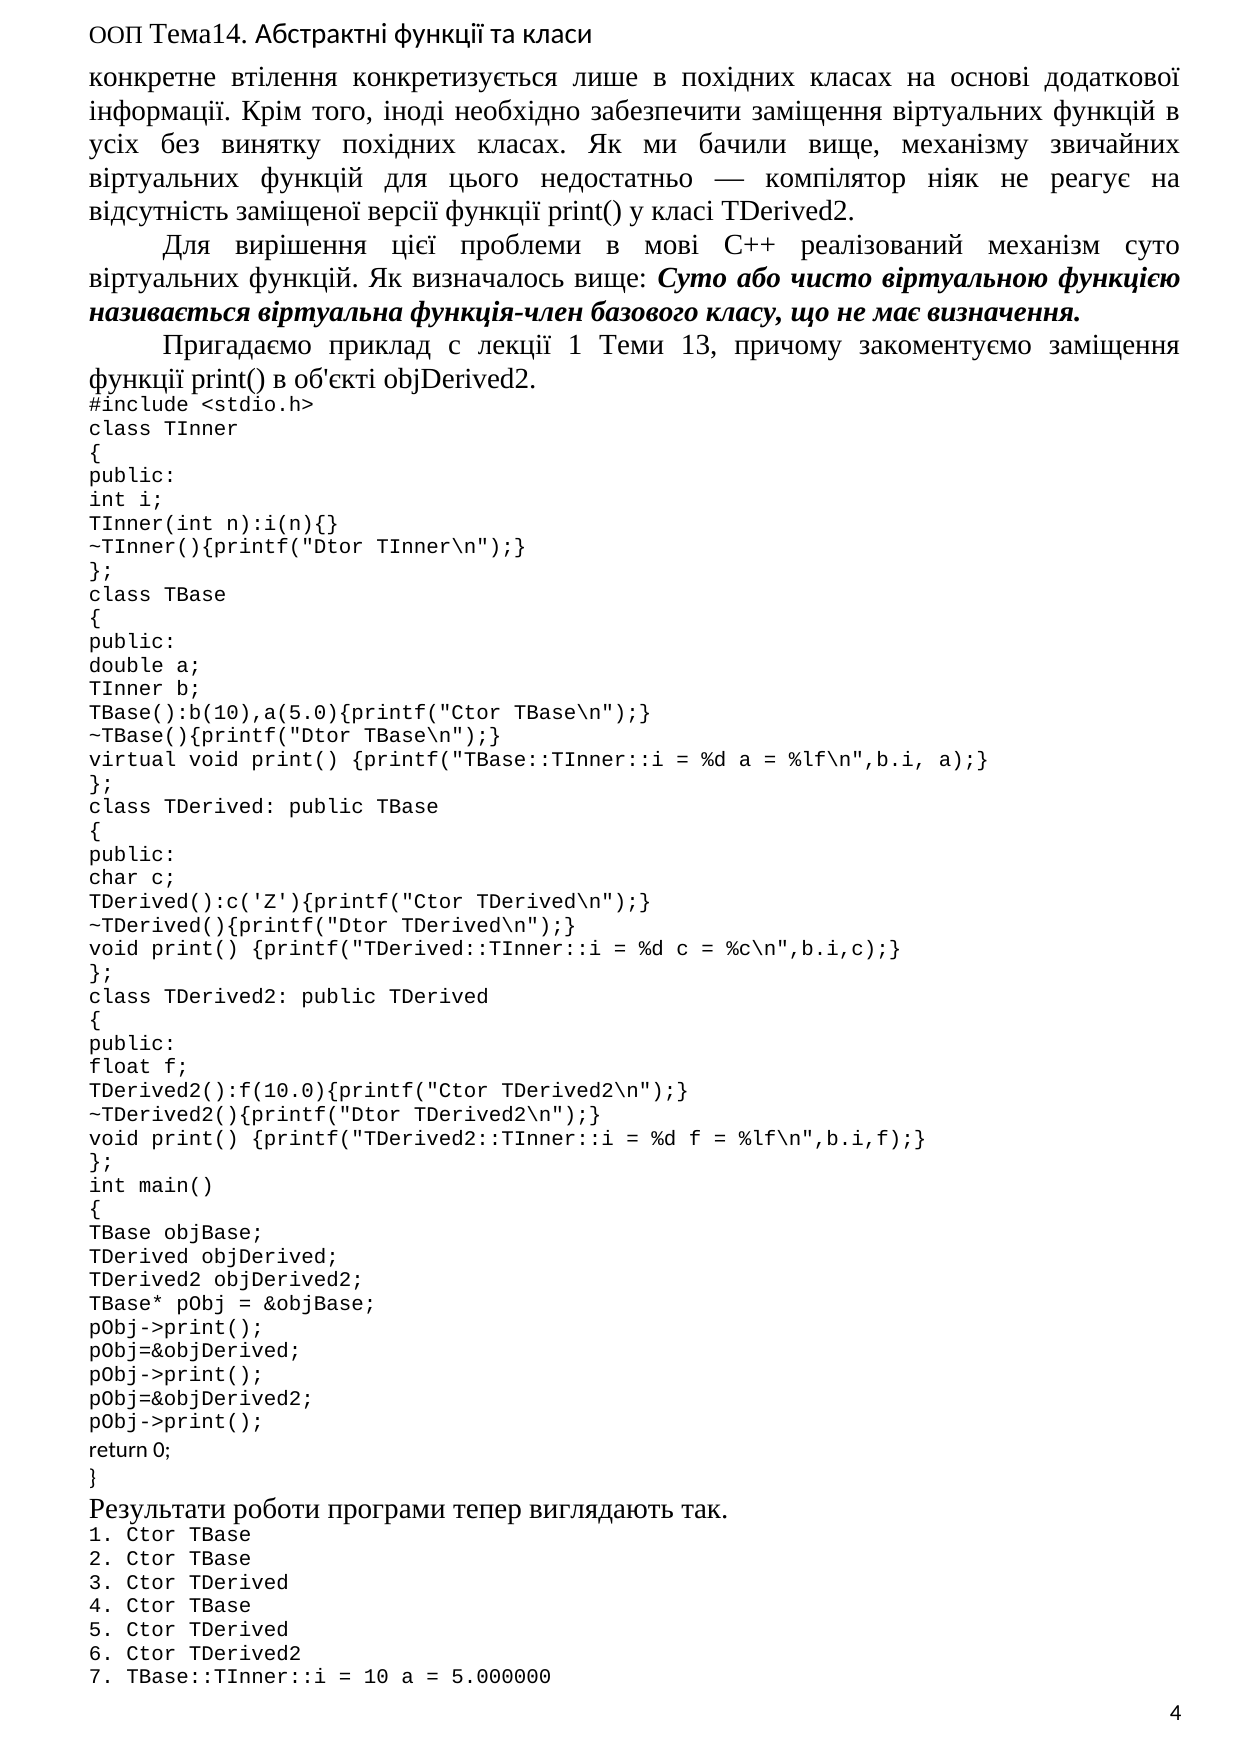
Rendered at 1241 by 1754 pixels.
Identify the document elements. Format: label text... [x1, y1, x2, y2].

text int main() [89, 1175, 1181, 1198]
text public: [89, 465, 1181, 489]
text ~TDerived2(){printf("Dtor TDerived2\n");} [89, 1104, 1181, 1127]
text #include <stdio.h> [89, 394, 1181, 418]
text }; [89, 962, 1181, 986]
text public: [89, 631, 1181, 654]
text TDerived2 objDerived2; [89, 1269, 1181, 1293]
text Результати роботи програми тепер виглядають так. [89, 1491, 1181, 1524]
text public: [89, 844, 1181, 867]
text TDerived():c('Z'){printf("Ctor TDerived\n");} [89, 891, 1181, 915]
text 5. Ctor TDerived [89, 1619, 1181, 1643]
text 3. Ctor TDerived [89, 1572, 1181, 1595]
text return 0; [89, 1435, 1181, 1463]
text TDerived objDerived; [89, 1246, 1181, 1269]
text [89, 59, 1181, 227]
text }; [89, 773, 1181, 796]
text { [89, 1009, 1181, 1033]
text pObj->print(); [89, 1317, 1181, 1340]
text ~TBase(){printf("Dtor TBase\n");} [89, 726, 1181, 749]
text }; [89, 560, 1181, 584]
text void print() {printf("TDerived2::TInner::i = %d f = %lf\n",b.i,f);} [89, 1127, 1181, 1151]
text } [89, 1463, 1181, 1491]
text Для вирішення цієї проблеми в мові С++ реалізований механізм суто віртуальних функцій. Як визначалось вище: Суто або чисто віртуальною функцією називається віртуальна функція-член базового класу, що не має визначення. [89, 227, 1181, 327]
text 6. Ctor TDerived2 [89, 1643, 1181, 1666]
text public: [89, 1033, 1181, 1057]
text 2. Ctor TBase [89, 1548, 1181, 1572]
text { [89, 607, 1181, 631]
text void print() {printf("TDerived::TInner::i = %d c = %c\n",b.i,c);} [89, 938, 1181, 962]
text pObj->print(); [89, 1364, 1181, 1388]
text { [89, 820, 1181, 844]
text 1. Ctor TBase [89, 1524, 1181, 1548]
text TBase objBase; [89, 1222, 1181, 1246]
text class TInner [89, 418, 1181, 442]
text TBase* pObj = &objBase; [89, 1293, 1181, 1317]
text pObj=&objDerived2; [89, 1388, 1181, 1411]
text ~TDerived(){printf("Dtor TDerived\n");} [89, 915, 1181, 938]
text TInner(int n):i(n){} [89, 513, 1181, 536]
text float f; [89, 1057, 1181, 1080]
text ~TInner(){printf("Dtor TInner\n");} [89, 536, 1181, 560]
text class TDerived: public TBase [89, 796, 1181, 820]
text }; [89, 1151, 1181, 1175]
text { [89, 442, 1181, 465]
text 4. Ctor TBase [89, 1595, 1181, 1619]
text TInner b; [89, 678, 1181, 702]
text TBase():b(10),a(5.0){printf("Ctor TBase\n");} [89, 702, 1181, 726]
text Пригадаємо приклад с лекції 1 Теми 13, причому закоментуємо заміщення функції print() в об'єкті objDerived2. [89, 327, 1181, 394]
text char c; [89, 867, 1181, 891]
text 7. TBase::TInner::i = 10 a = 5.000000 [89, 1666, 1181, 1690]
text virtual void print() {printf("TBase::TInner::i = %d a = %lf\n",b.i, a);} [89, 749, 1181, 773]
text class TDerived2: public TDerived [89, 986, 1181, 1009]
text pObj->print(); [89, 1411, 1181, 1435]
text double a; [89, 654, 1181, 678]
text TDerived2():f(10.0){printf("Ctor TDerived2\n");} [89, 1080, 1181, 1104]
text int i; [89, 489, 1181, 513]
text class TBase [89, 584, 1181, 607]
text { [89, 1198, 1181, 1222]
text pObj=&objDerived; [89, 1340, 1181, 1364]
